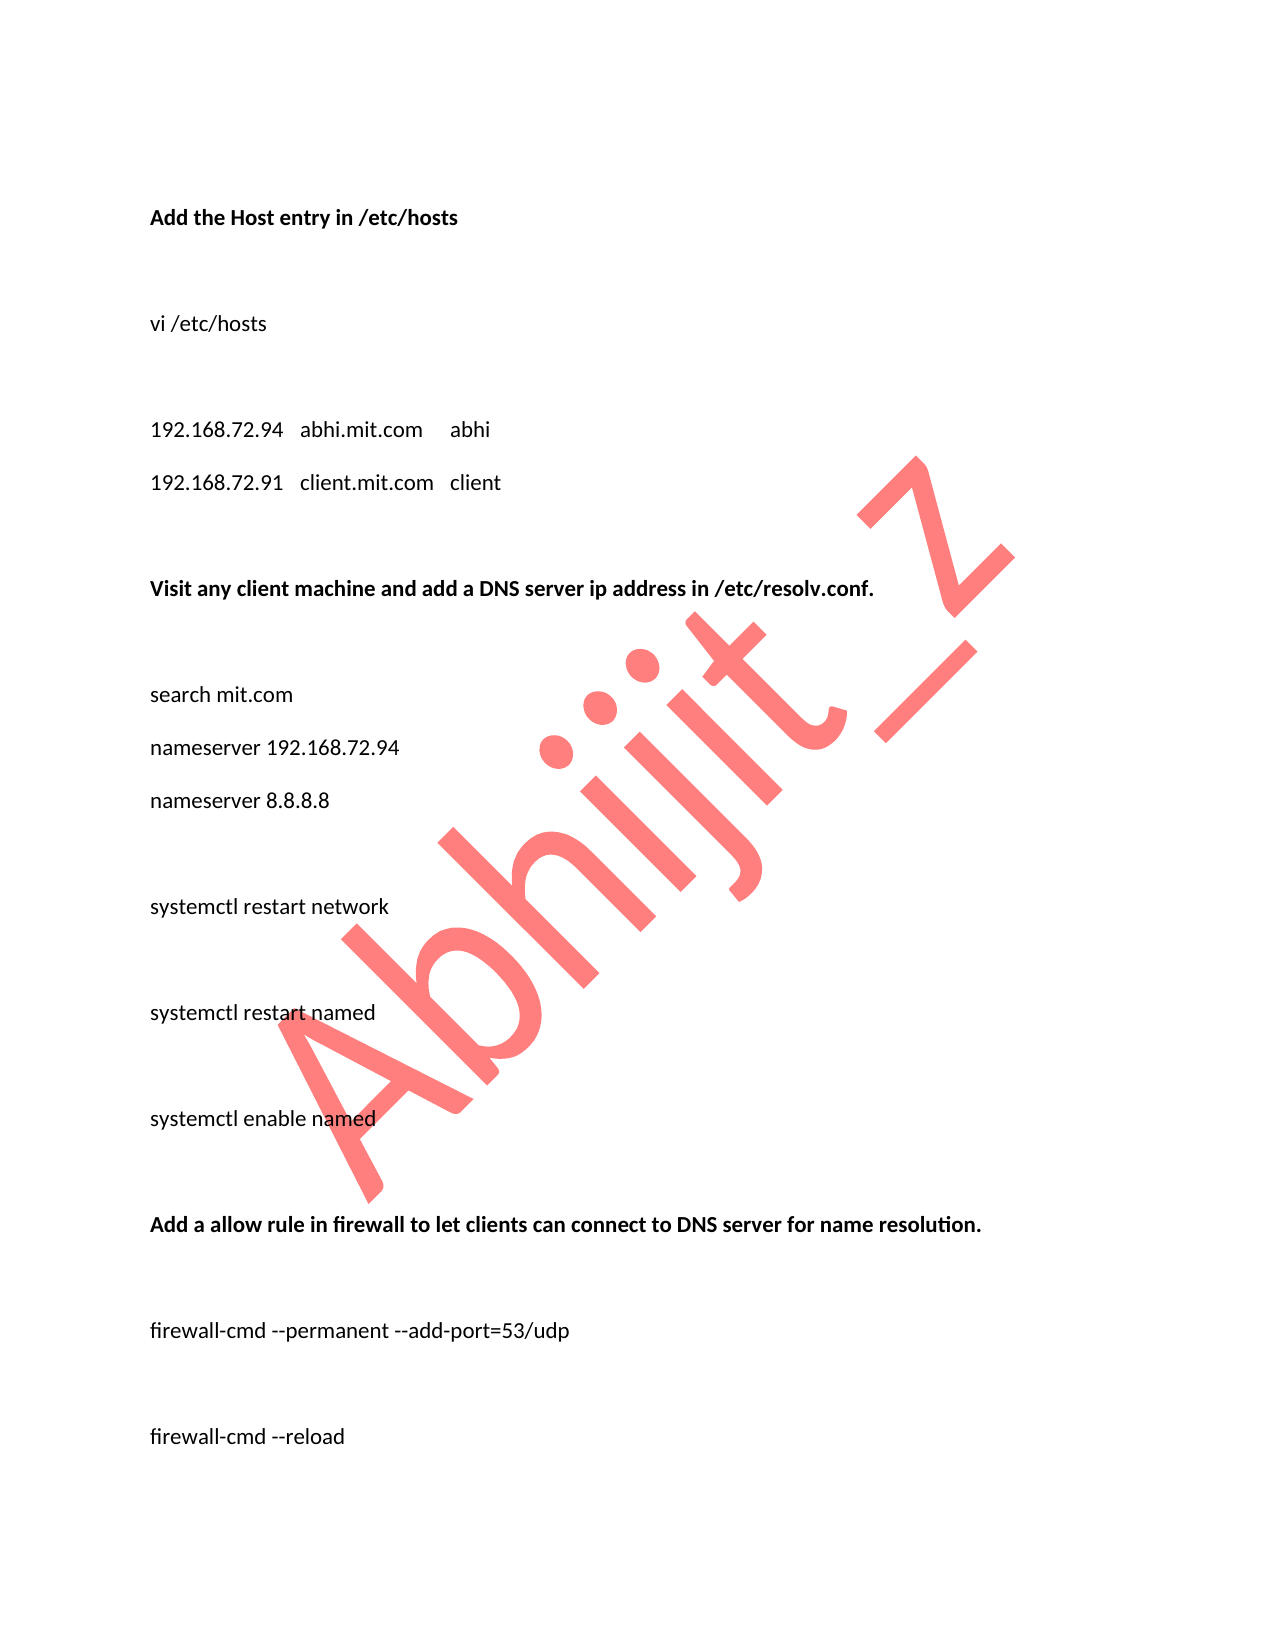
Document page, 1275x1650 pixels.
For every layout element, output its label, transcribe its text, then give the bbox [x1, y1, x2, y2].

text search mit.com [150, 680, 1125, 708]
text 192.168.72.94 abhi.mit.com abhi [150, 415, 1125, 443]
text Add a allow rule in firewall to let clients can connect to DNS server for name resolution. [150, 1210, 1125, 1238]
text firewall-cmd --reload [150, 1422, 1125, 1451]
text firewall-cmd --permanent --add-port=53/udp [150, 1316, 1125, 1344]
text Add the Host entry in /etc/hosts [150, 203, 1125, 231]
text nameserver 192.168.72.94 [150, 733, 1125, 761]
text systemctl restart network [150, 892, 1125, 920]
text 192.168.72.91 client.mit.com client [150, 468, 1125, 496]
text systemctl enable named [150, 1104, 1125, 1132]
text nameserver 8.8.8.8 [150, 786, 1125, 814]
text vi /etc/hosts [150, 309, 1125, 337]
text Visit any client machine and add a DNS server ip address in /etc/resolv.conf. [150, 574, 1125, 602]
text systemctl restart named [150, 998, 1125, 1026]
